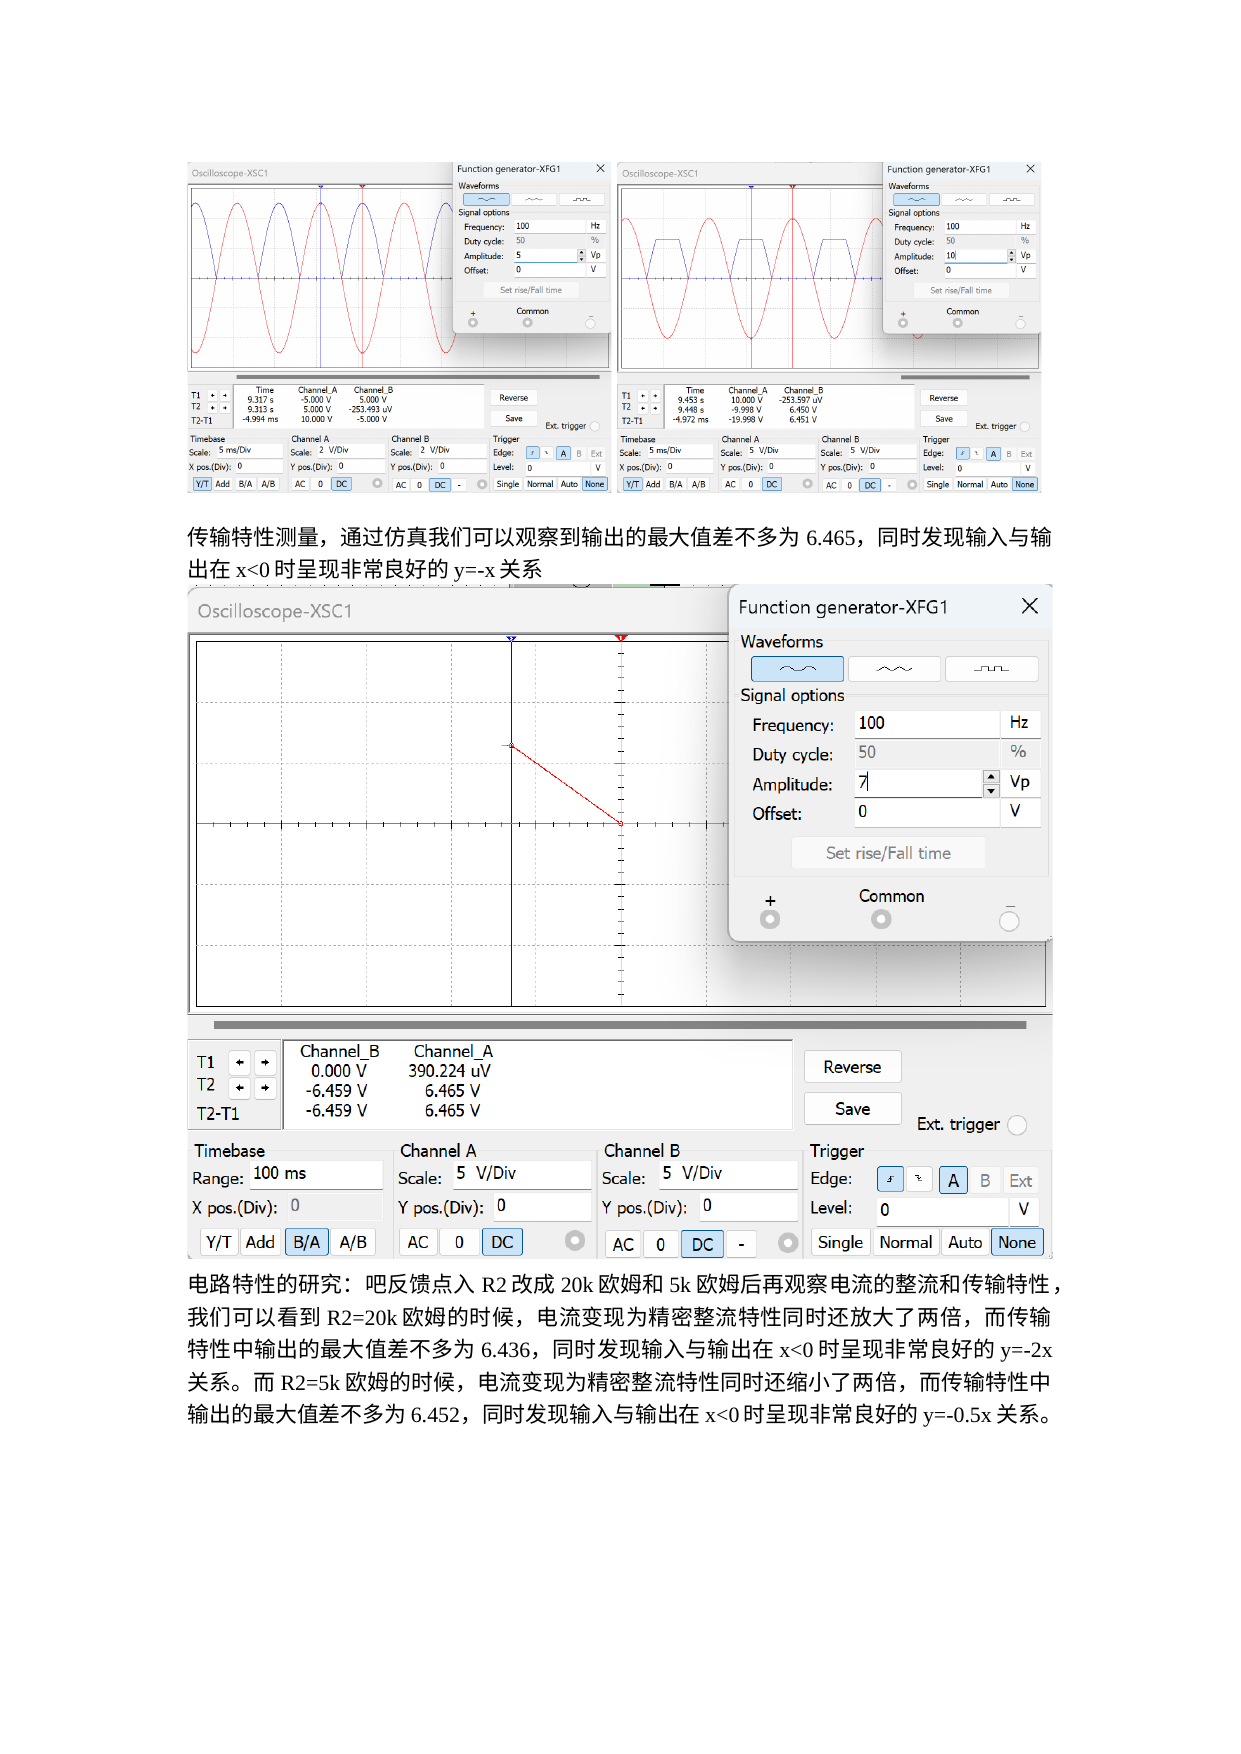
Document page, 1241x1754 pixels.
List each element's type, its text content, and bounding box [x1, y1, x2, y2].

picture [187, 584, 1053, 1259]
text 电路特性的研究：吧反馈点入R2改成20k欧姆和5k欧姆后再观察电流的整流和传输特性，我们可以看到R2=20k欧姆的时候，电流变现为精密整流特性同时还放大了两倍，而传输特性中输出的最大值差不多为6.436，同时发现输入与输出在x<0时呈现非常良好的y=-2x关系。而R2=5k欧姆的时候，电流变现为精密整流特性同时还缩小了两倍，而传输特性中输出的最大值差不多为6.452，同时发现输入与输出在x<0时呈现非常良好的y=-0.5x关系。 [187, 1267, 1053, 1429]
picture [187, 162, 612, 493]
text 传输特性测量，通过仿真我们可以观察到输出的最大值差不多为6.465，同时发现输入与输出在x<0时呈现非常良好的y=-x关系 [187, 519, 1053, 584]
picture [617, 162, 1042, 493]
